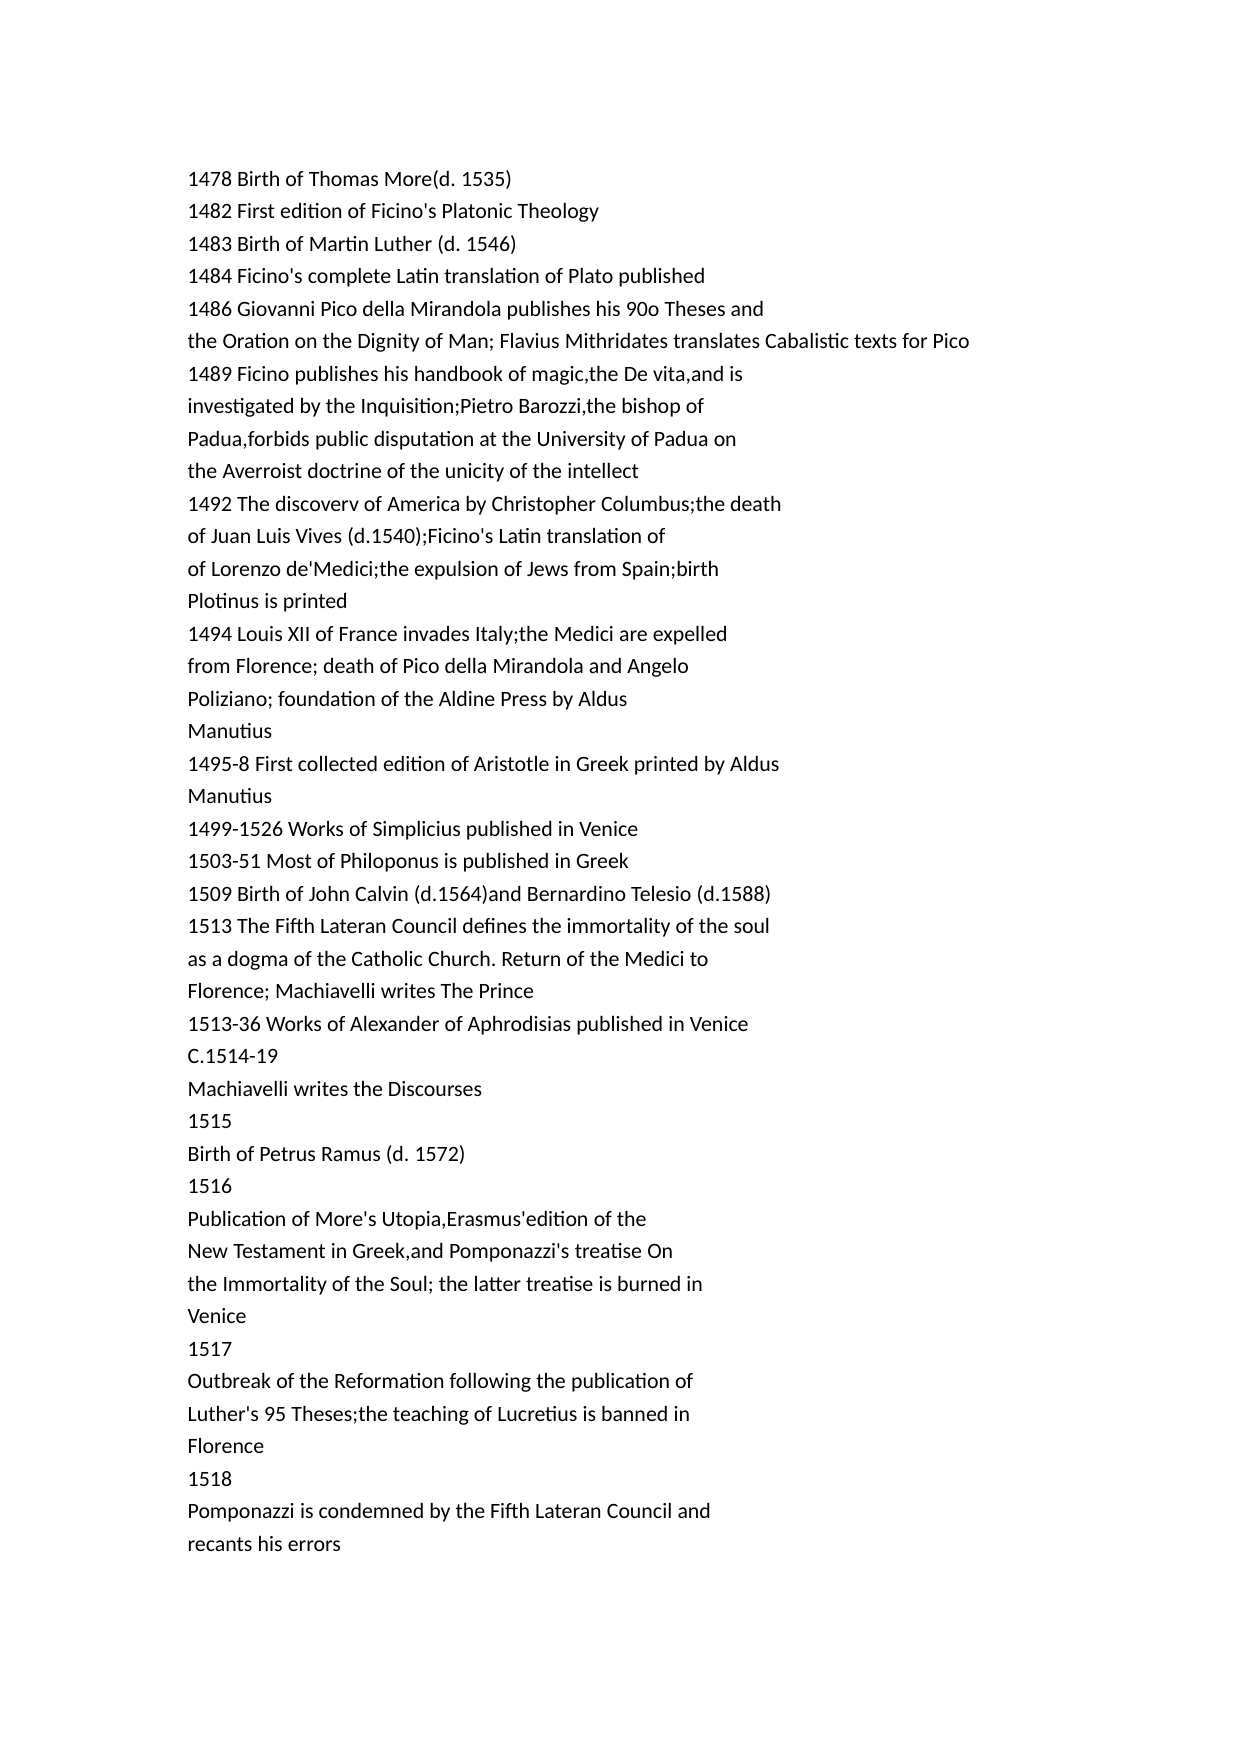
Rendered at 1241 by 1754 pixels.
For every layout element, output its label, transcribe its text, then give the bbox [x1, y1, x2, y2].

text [187, 1364, 1053, 1559]
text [187, 162, 1053, 649]
text from Florence; death of Pico della Mirandola and Angelo Poliziano; foundation of the Aldine Press by Aldus Manutius 1495-8 First collected edition of Aristotle in Greek printed by Aldus Manutius 1499-1526 Works of Simplicius published in Venice 1503-51 Most of Philoponus is published in Greek 1509 Birth of John Calvin (d.1564)and Bernardino Telesio (d.1588) 1513 The Fifth Lateran Council defines the immortality of the soul as a dogma of the Catholic Church. Return of the Medici to Florence; Machiavelli writes The Prince 1513-36 Works of Alexander of Aphrodisias published in Venice C.1514-19 Machiavelli writes the Discourses 1515 Birth of Petrus Ramus (d. 1572) 1516 Publication of More's Utopia,Erasmus'edition of the New Testament in Greek,and Pomponazzi's treatise On the Immortality of the Soul; the latter treatise is burned in Venice 1517 [187, 649, 1053, 1364]
